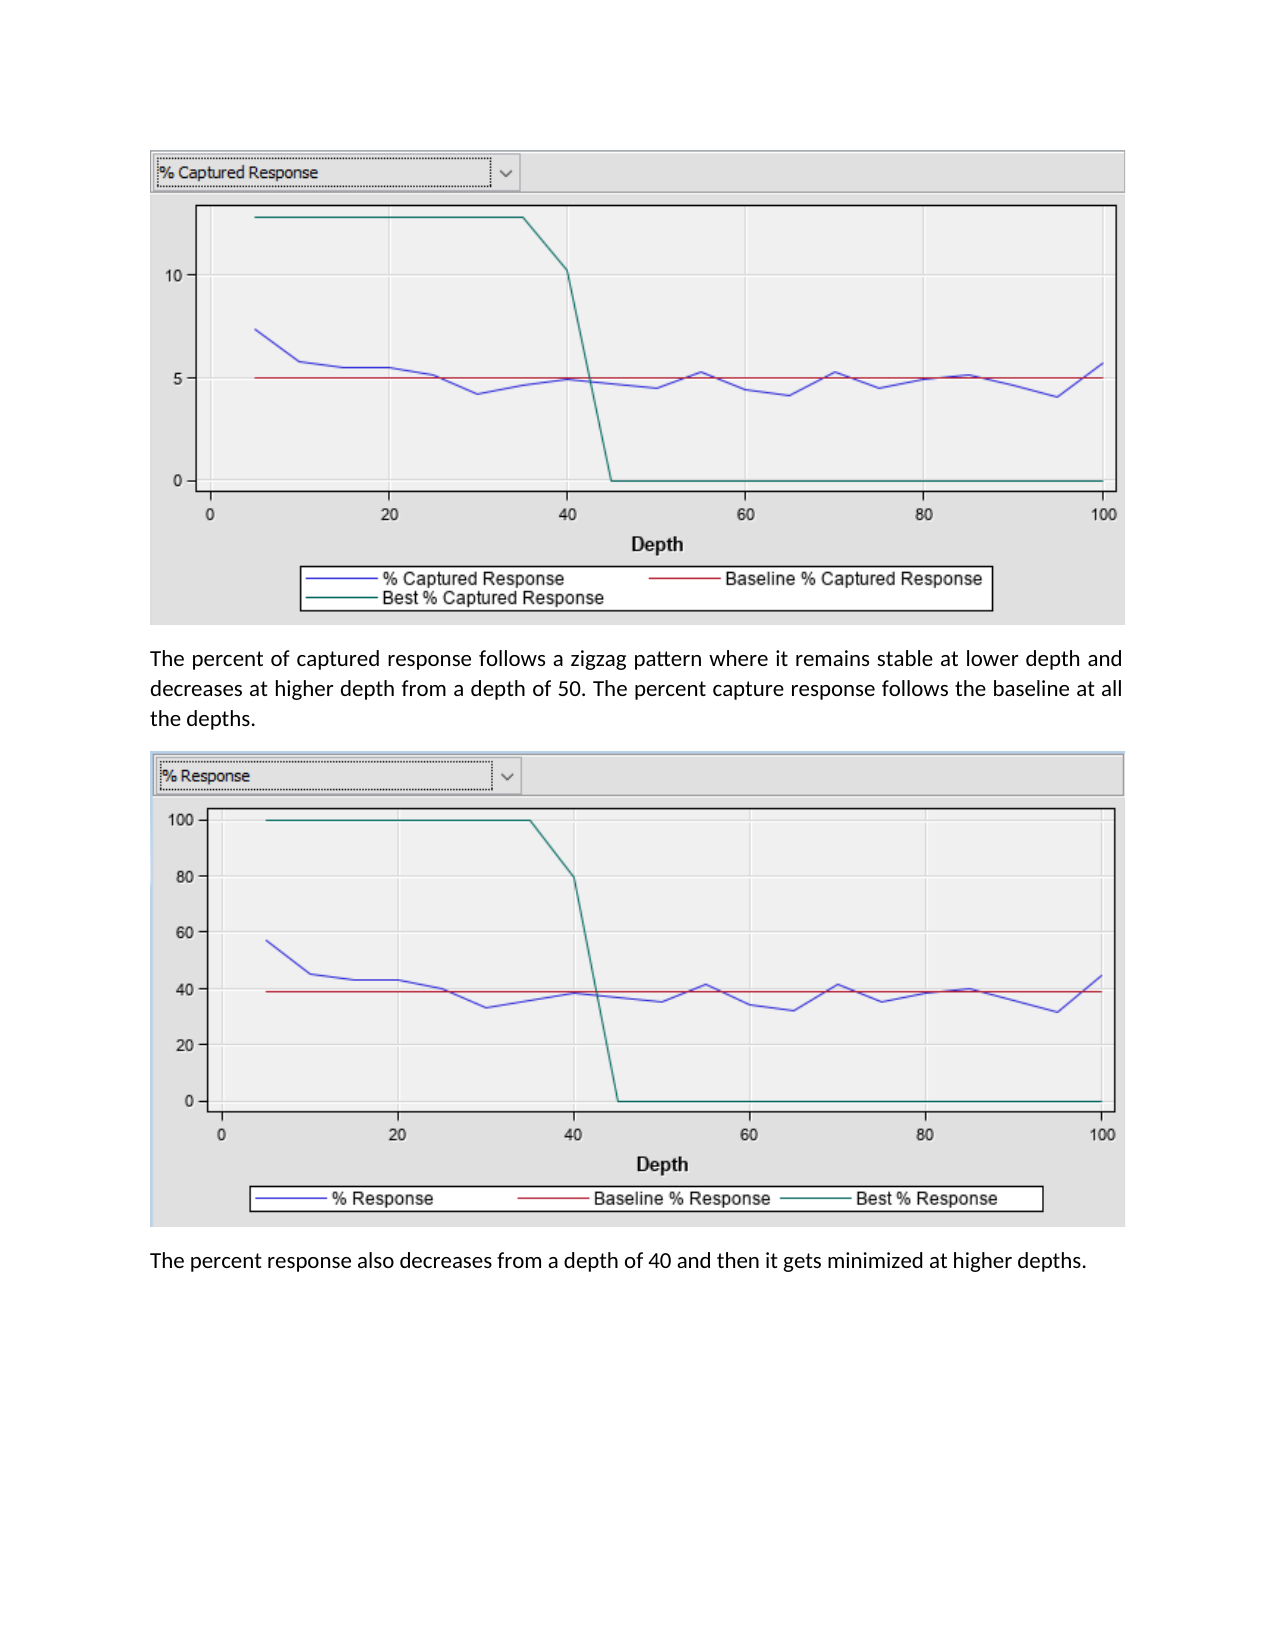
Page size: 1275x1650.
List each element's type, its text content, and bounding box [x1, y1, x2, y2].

picture [150, 150, 1125, 625]
picture [150, 751, 1125, 1227]
text The percent of captured response follows a zigzag pattern where it remains stable at lower depth and decreases at higher depth from a depth of 50. The percent capture response follows the baseline at all the depths. [150, 644, 1125, 732]
text The percent response also decreases from a depth of 40 and then it gets minimized at higher depths. [150, 1246, 1125, 1274]
